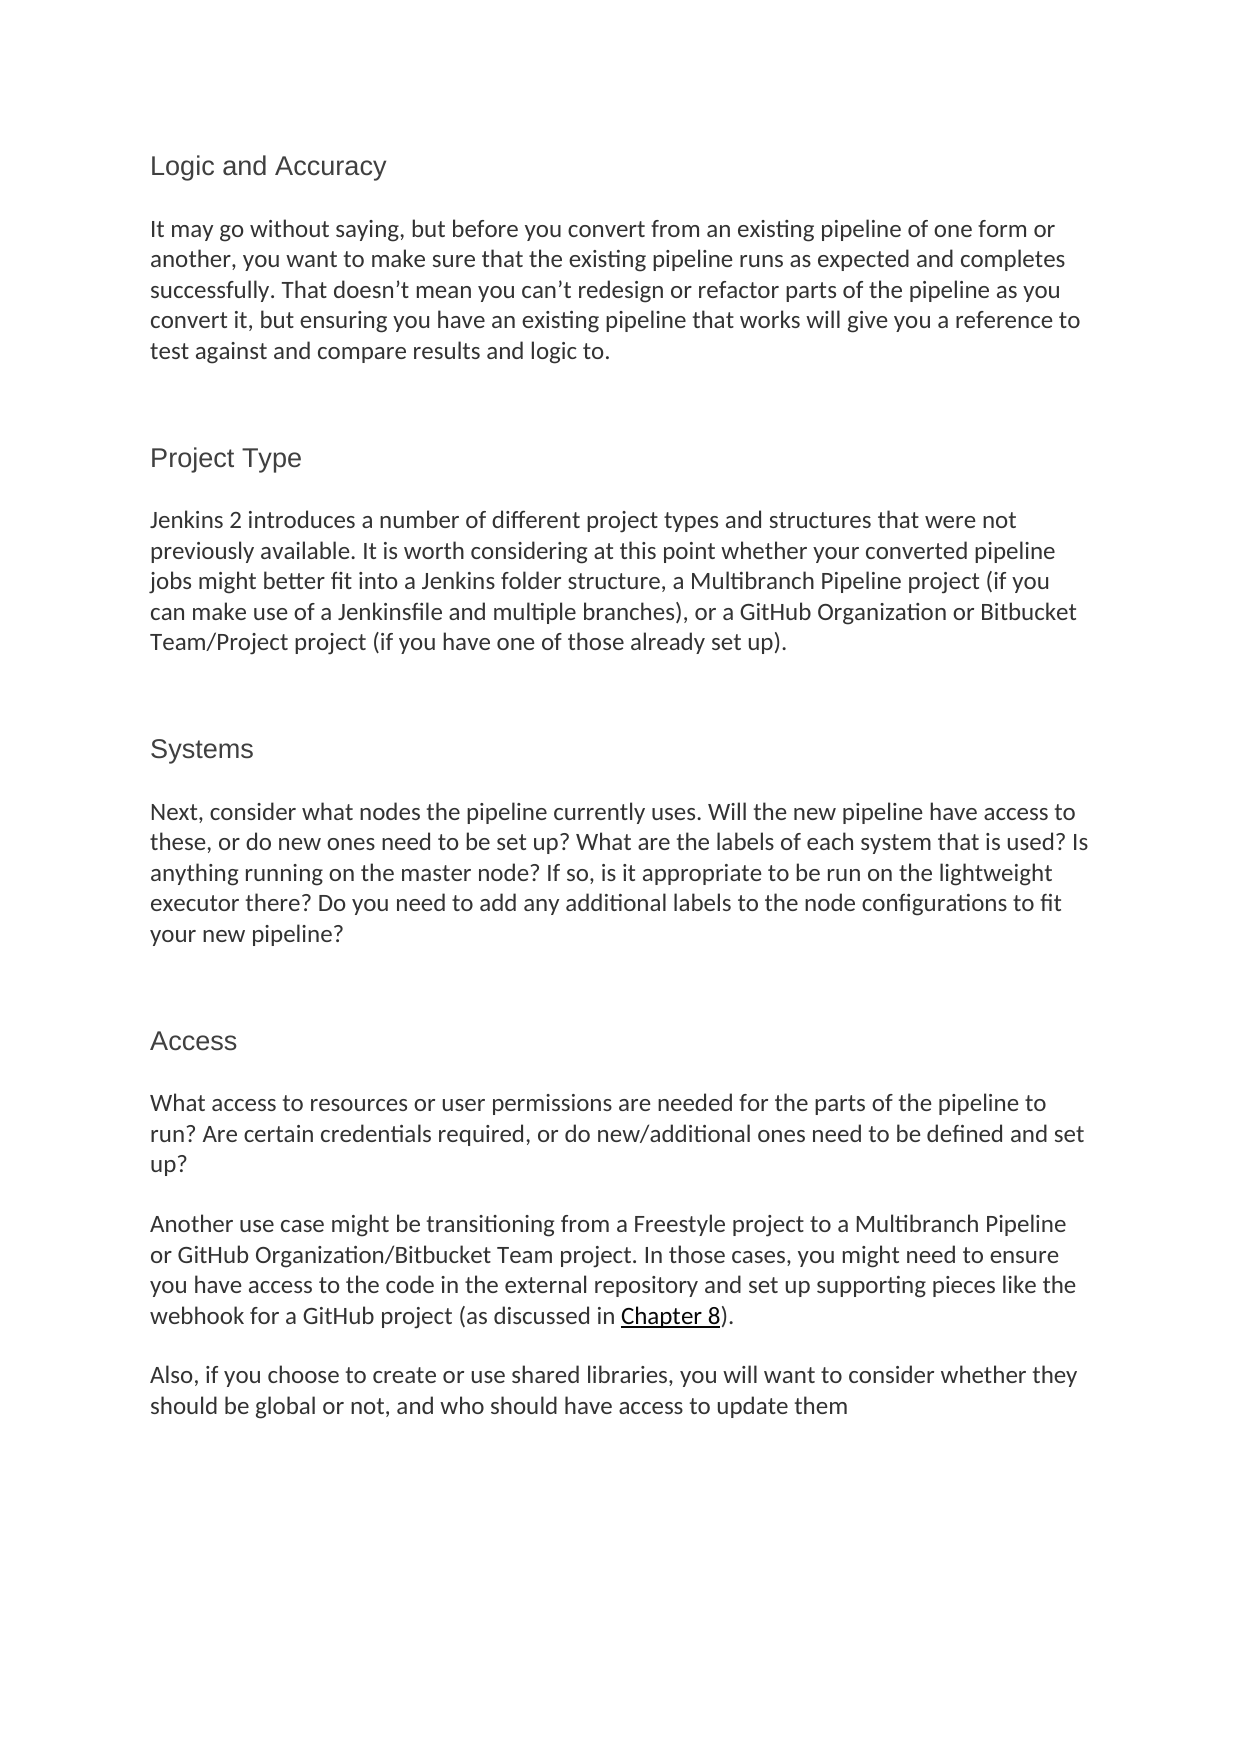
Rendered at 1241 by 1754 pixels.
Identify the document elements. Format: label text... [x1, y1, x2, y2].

subtitle Systems [150, 733, 1090, 764]
subtitle Project Type [150, 442, 1090, 473]
subtitle Logic and Accuracy [150, 150, 1090, 181]
subtitle Access [150, 1025, 1090, 1056]
text Next, consider what nodes the pipeline currently uses. Will the new pipeline have access to these, or do new ones need to be set up? What are the labels of each system that is used? Is anything running on the master node? If so, is it appropriate to be run on the lightweight executor there? Do you need to add any additional labels to the node configurations to fit your new pipeline? [150, 796, 1090, 949]
text It may go without saying, but before you convert from an existing pipeline of one form or another, you want to make sure that the existing pipeline runs as expected and completes successfully. That doesn’t mean you can’t redesign or refactor parts of the pipeline as you convert it, but ensuring you have an existing pipeline that works will give you a reference to test against and compare results and logic to. [150, 213, 1090, 366]
text Also, if you choose to create or use shared libraries, you will want to consider whether they should be global or not, and who should have access to update them [150, 1359, 1090, 1421]
text Jenkins 2 introduces a number of different project types and structures that were not previously available. It is worth considering at this point whether your converted pipeline jobs might better fit into a Jenkins folder structure, a Multibranch Pipeline project (if you can make use of a Jenkinsfile and multiple branches), or a GitHub Organization or Bitbucket Team/Project project (if you have one of those already set up). [150, 504, 1090, 657]
text Another use case might be transitioning from a Freestyle project to a Multibranch Pipeline or GitHub Organization/Bitbucket Team project. In those cases, you might need to ensure you have access to the code in the external repository and set up supporting pieces like the webhook for a GitHub project (as discussed in Chapter 8). [150, 1208, 1090, 1330]
text What access to resources or user permissions are needed for the parts of the pipeline to run? Are certain credentials required, or do new/additional ones need to be defined and set up? [150, 1088, 1090, 1179]
